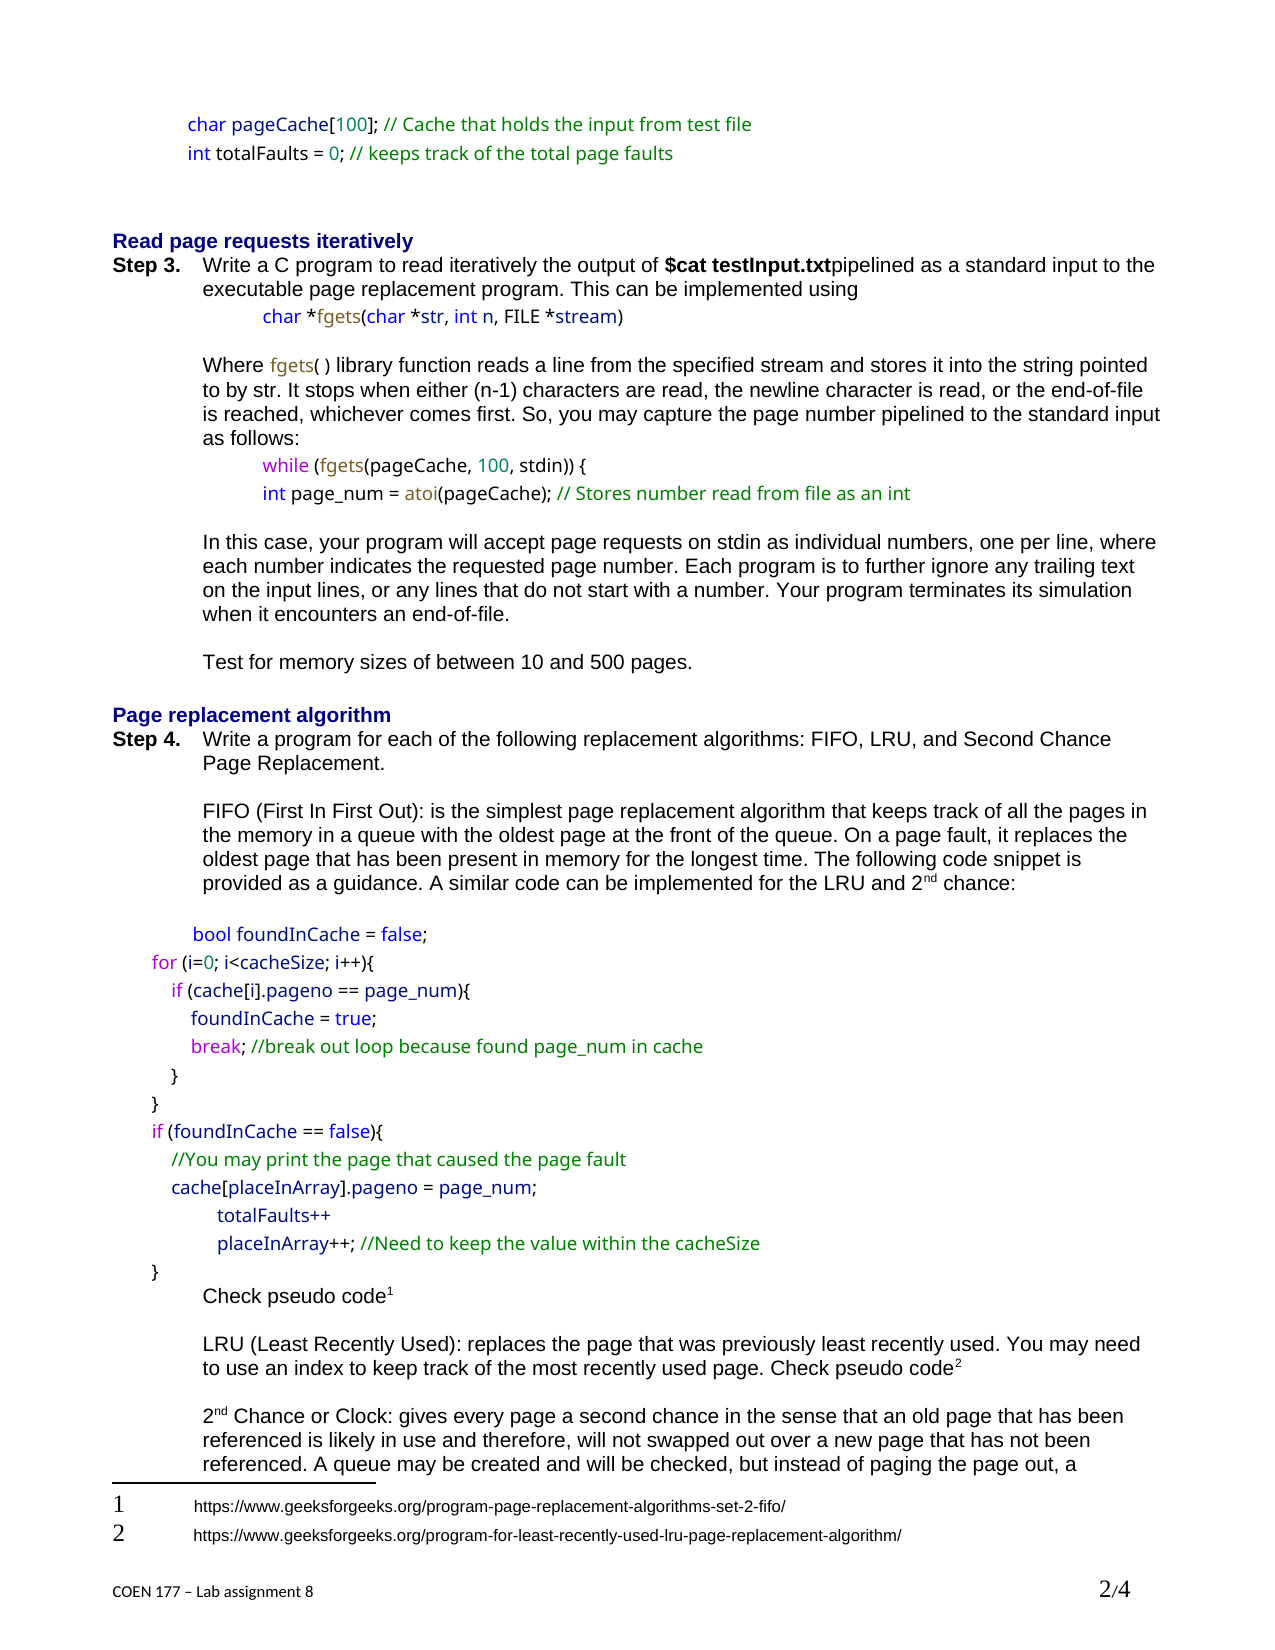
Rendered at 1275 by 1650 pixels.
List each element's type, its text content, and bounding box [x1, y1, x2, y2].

list Check pseudo code [202, 1284, 1162, 1308]
text while (fgets(pageCache, 100, stdin)) { [187, 450, 1162, 478]
list LRU (Least Recently Used): replaces the page that was previously least recently used. You may need to use an index to keep track of the most recently used page. Check pseudo code [202, 1332, 1162, 1380]
list In this case, your program will accept page requests on stdin as individual numbers, one per line, where each number indicates the requested page number. Each program is to further ignore any trailing text on the input lines, or any lines that do not start with a number. Your program terminates its simulation when it encounters an end-of-file. [202, 530, 1162, 626]
text break; //break out loop because found page_num in cache [112, 1031, 1162, 1059]
text //You may print the page that caused the page fault [112, 1144, 1162, 1172]
text if (foundInCache == false){ [112, 1116, 1162, 1144]
text placeInArray++; //Need to keep the value within the cacheSize [112, 1228, 1162, 1256]
text } [112, 1087, 1162, 1116]
list Write a C program to read iteratively the output of $cat testInput.txtpipelined as a standard input to the executable page replacement program. This can be implemented using [112, 252, 1162, 300]
text if (cache[i].pageno == page_num){ [112, 975, 1162, 1003]
list Test for memory sizes of between 10 and 500 pages. [202, 650, 1162, 674]
text } [112, 1256, 1162, 1284]
subtitle Page replacement algorithm [112, 698, 1162, 727]
text foundInCache = true; [112, 1003, 1162, 1031]
text totalFaults++ [112, 1200, 1162, 1228]
text char pageCache[100]; // Cache that holds the input from test file [187, 109, 1162, 137]
text int totalFaults = 0; // keeps track of the total page faults [187, 137, 1162, 165]
list char *fgets(char *str, int n, FILE *stream) [202, 300, 1162, 328]
list FIFO (First In First Out): is the simplest page replacement algorithm that keeps track of all the pages in the memory in a queue with the oldest page at the front of the queue. On a page fault, it replaces the oldest page that has been present in memory for the longest time. The following code snippet is provided as a guidance. A similar code can be implemented for the LRU and 2nd chance: [202, 799, 1162, 895]
text cache[placeInArray].pageno = page_num; [112, 1172, 1162, 1200]
text for (i=0; i<cacheSize; i++){ [112, 947, 1162, 975]
list Write a program for each of the following replacement algorithms: FIFO, LRU, and Second Chance Page Replacement. [112, 727, 1162, 775]
subtitle Read page requests iteratively [112, 223, 1162, 252]
list Where fgets( ) library function reads a line from the specified stream and stores it into the string pointed to by str. It stops when either (n-1) characters are read, the newline character is read, or the end-of-file is reached, whichever comes first. So, you may capture the page number pipelined to the standard input as follows: [202, 352, 1162, 450]
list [202, 1404, 1162, 1476]
text int page_num = atoi(pageCache); // Stores number read from file as an int [112, 478, 1162, 506]
text bool foundInCache = false; [112, 919, 1162, 947]
text } [112, 1059, 1162, 1087]
